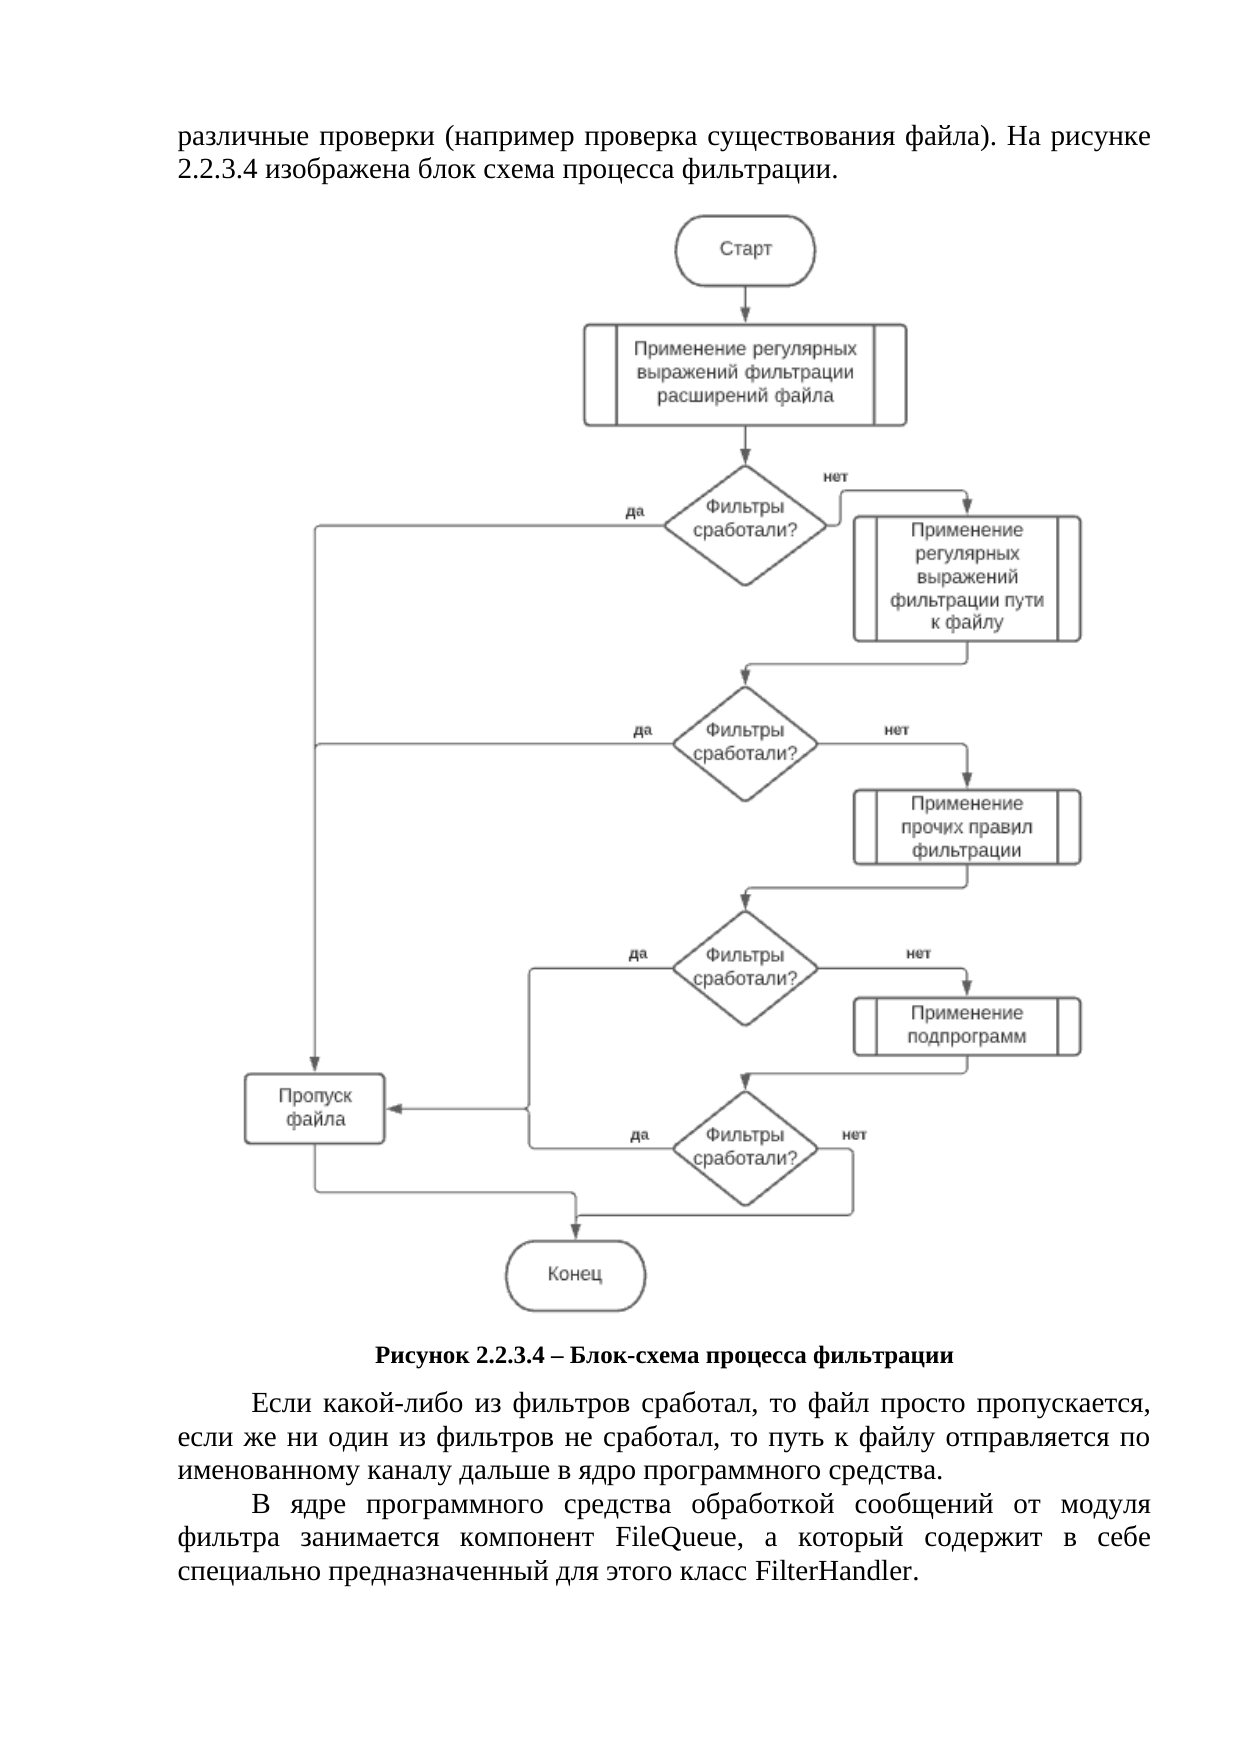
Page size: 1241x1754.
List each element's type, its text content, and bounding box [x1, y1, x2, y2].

text Если какой-либо из фильтров сработал, то файл просто пропускается, если же ни один из фильтров не сработал, то путь к файлу отправляется по именованному каналу дальше в ядро программного средства. [177, 1385, 1152, 1486]
picture [238, 210, 1091, 1315]
text В ядре программного средства обработкой сообщений от модуля фильтра занимается компонент FileQueue, а который содержит в себе специально предназначенный для этого класс FilterHandler. [177, 1486, 1152, 1587]
text Рисунок 2.2.3.4 – Блок-схема процесса фильтрации [177, 1340, 1152, 1369]
